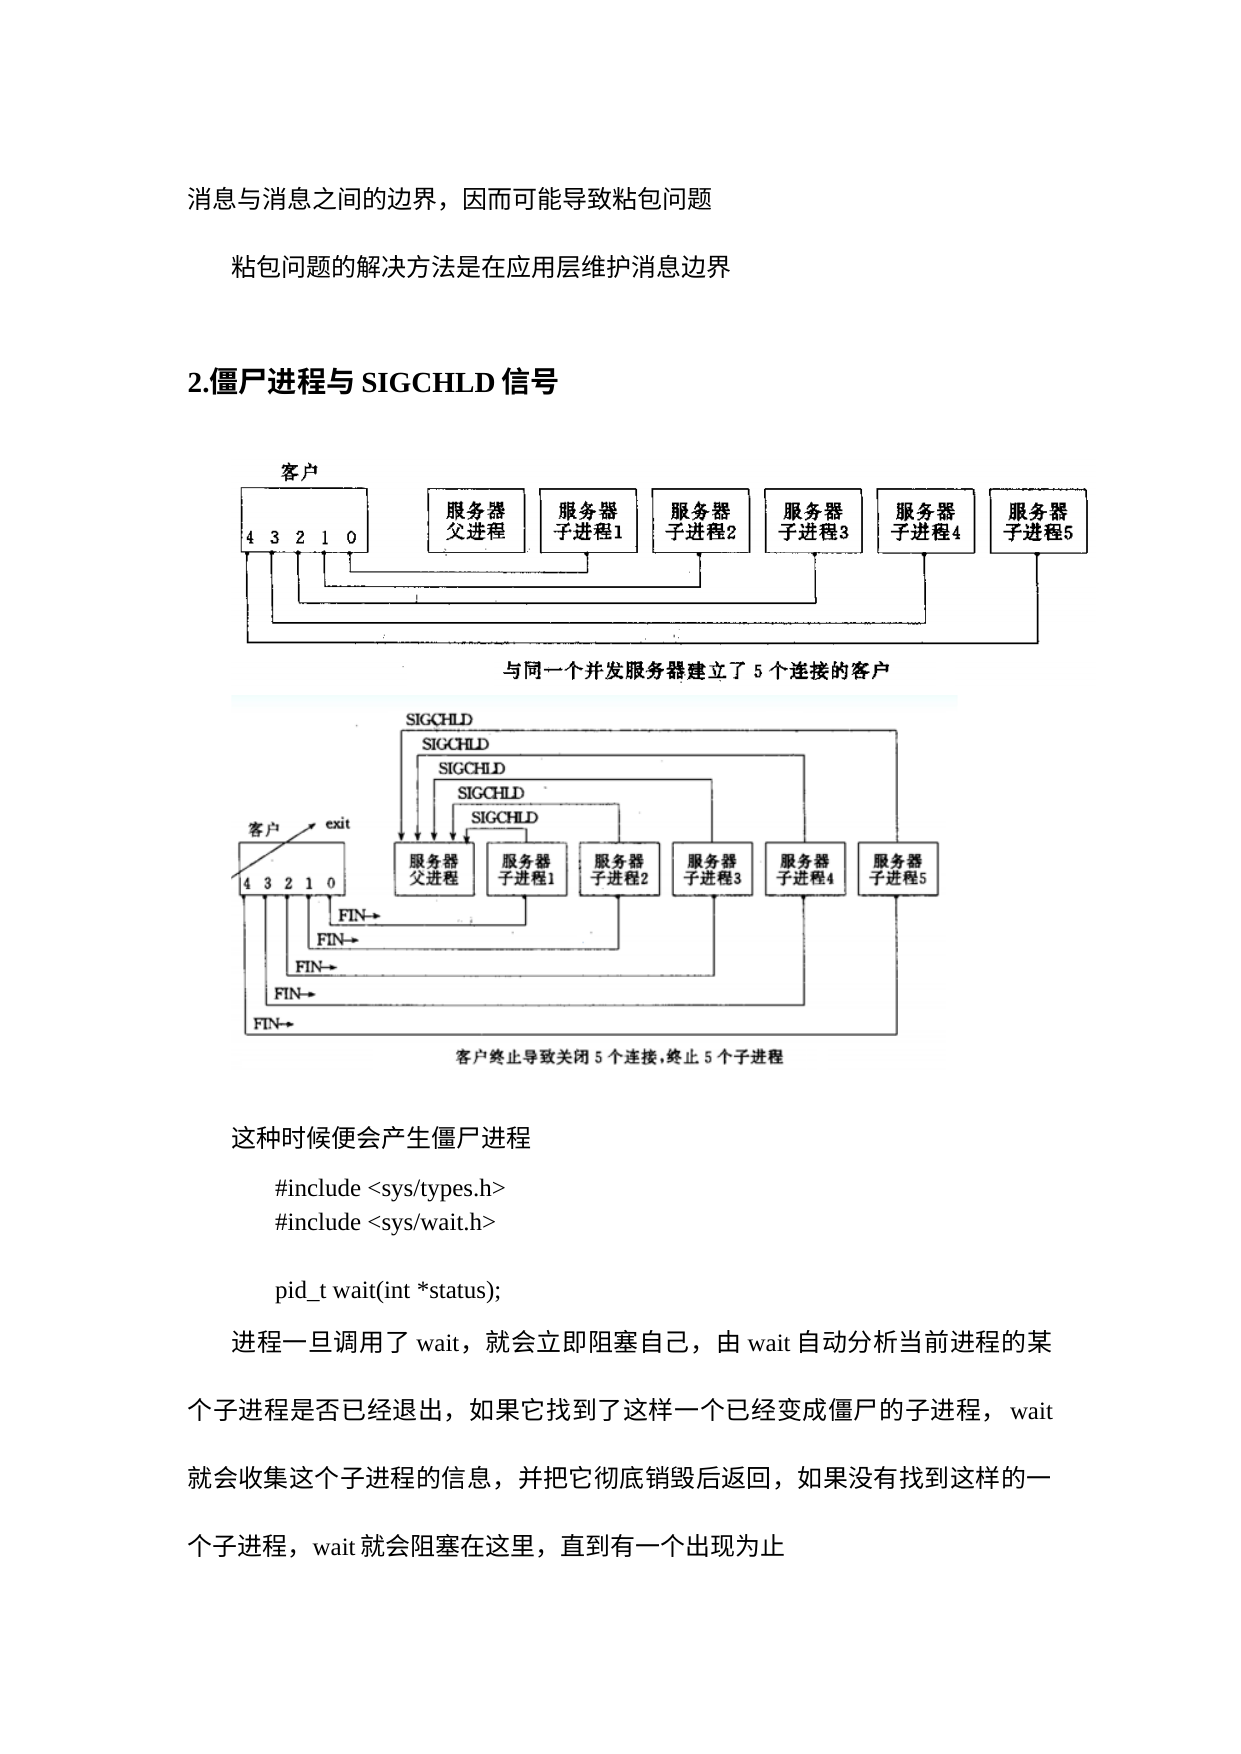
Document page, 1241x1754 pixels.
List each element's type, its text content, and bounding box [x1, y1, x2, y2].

text 粘包问题的解决方法是在应用层维护消息边界 [187, 232, 1053, 300]
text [187, 164, 1053, 232]
text #include <sys/types.h> [187, 1171, 1053, 1204]
text 进程一旦调用了wait，就会立即阻塞自己，由wait自动分析当前进程的某个子进程是否已经退出，如果它找到了这样一个已经变成僵尸的子进程，wait就会收集这个子进程的信息，并把它彻底销毁后返回，如果没有找到这样的一个子进程，wait就会阻塞在这里，直到有一个出现为止 [187, 1306, 1053, 1578]
text pid_t wait(int *status); [187, 1272, 1053, 1306]
text 这种时候便会产生僵尸进程 [187, 1103, 1053, 1171]
subtitle 2.僵尸进程与SIGCHLD信号 [187, 346, 1053, 414]
text #include <sys/wait.h> [187, 1204, 1053, 1238]
picture [231, 695, 958, 1071]
picture [231, 457, 1097, 687]
